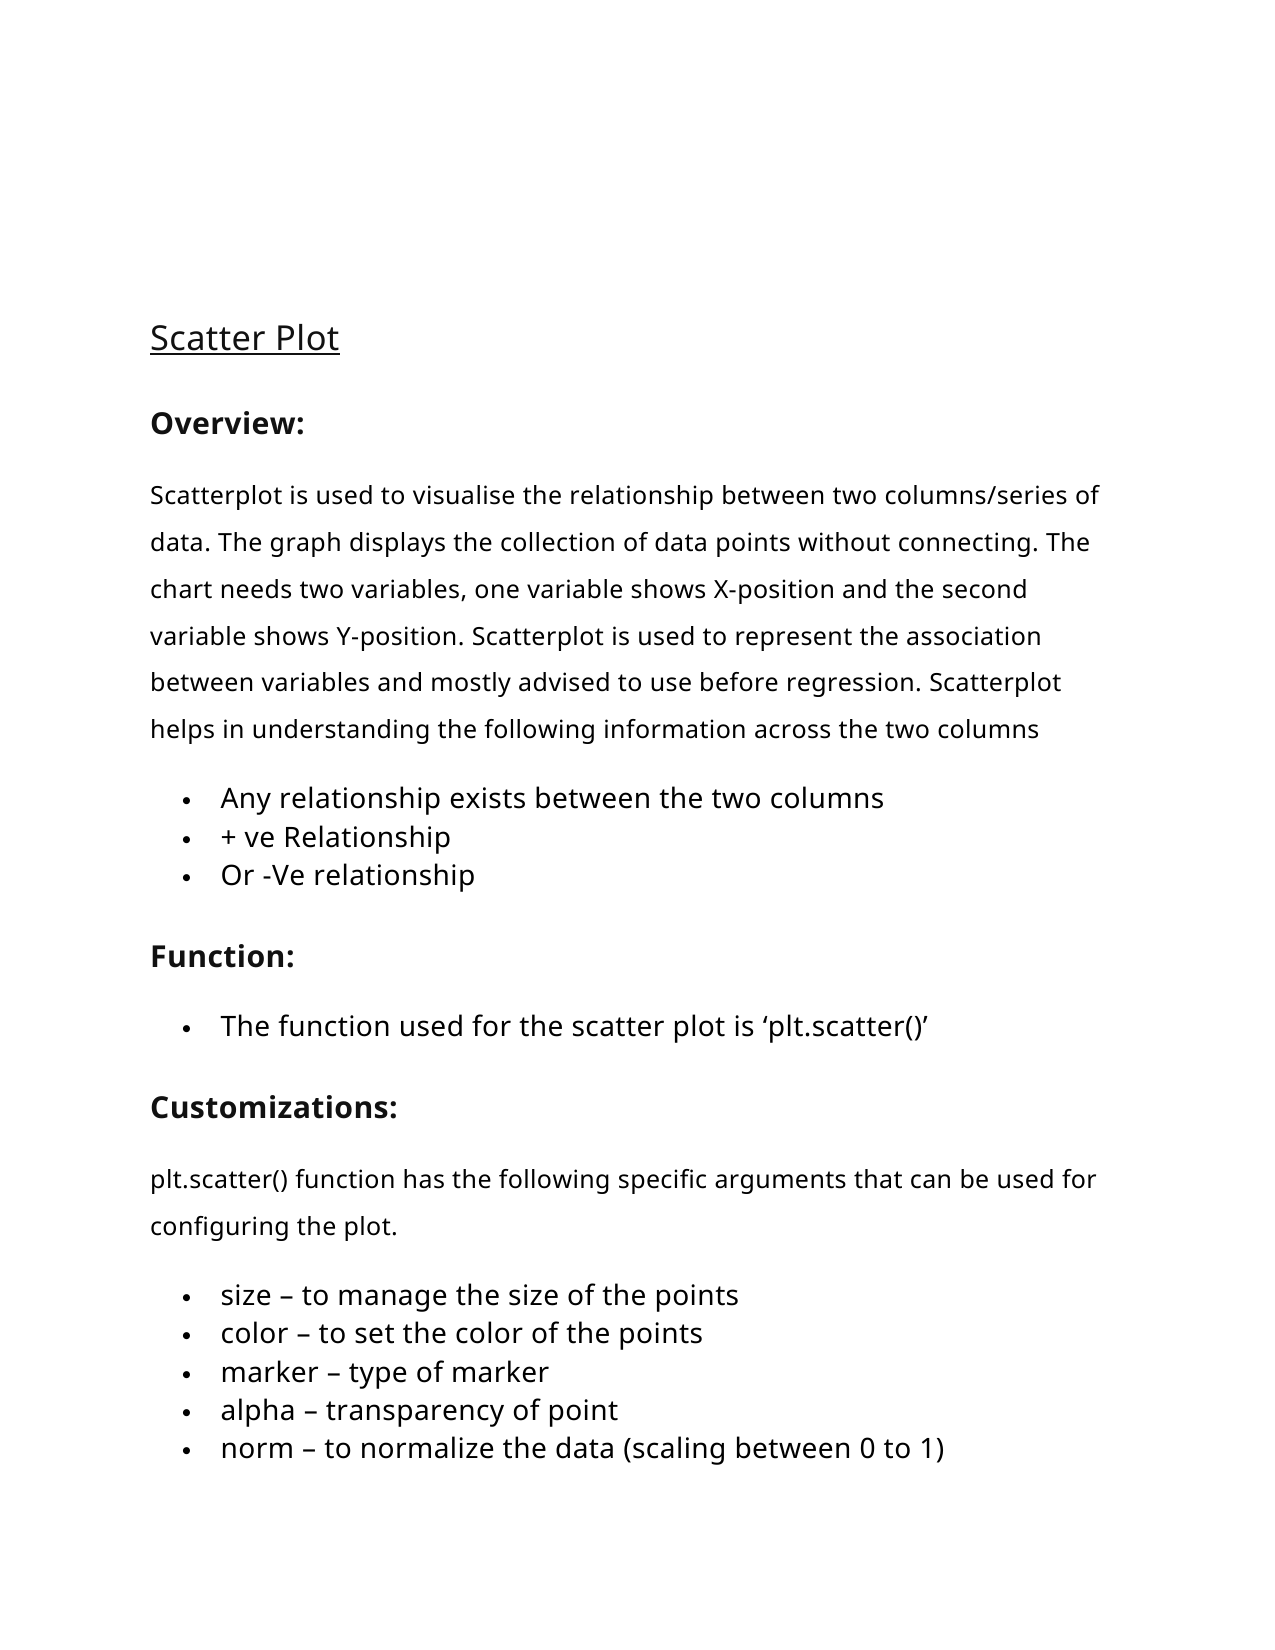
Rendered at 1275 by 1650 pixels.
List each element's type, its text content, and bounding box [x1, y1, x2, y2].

list alpha – transparency of point [183, 1390, 1125, 1429]
text Scatterplot is used to visualise the relationship between two columns/series of data. The graph displays the collection of data points without connecting. The chart needs two variables, one variable shows X-position and the second variable shows Y-position. Scatterplot is used to represent the association between variables and mostly advised to use before regression. Scatterplot helps in understanding the following information across the two columns [150, 465, 1125, 746]
text Function: [150, 931, 1125, 977]
list The function used for the scatter plot is ‘plt.scatter()’ [183, 1006, 1125, 1044]
list norm – to normalize the data (scaling between 0 to 1) [183, 1429, 1125, 1467]
list color – to set the color of the points [183, 1314, 1125, 1352]
list Any relationship exists between the two columns [183, 779, 1125, 817]
list Or -Ve relationship [183, 856, 1125, 894]
list + ve Relationship [183, 817, 1125, 856]
text Customizations: [150, 1082, 1125, 1127]
list size – to manage the size of the points [183, 1275, 1125, 1314]
text Scatter Plot [150, 313, 1125, 360]
text Overview: [150, 398, 1125, 443]
list marker – type of marker [183, 1352, 1125, 1390]
text plt.scatter() function has the following specific arguments that can be used for configuring the plot. [150, 1149, 1125, 1243]
